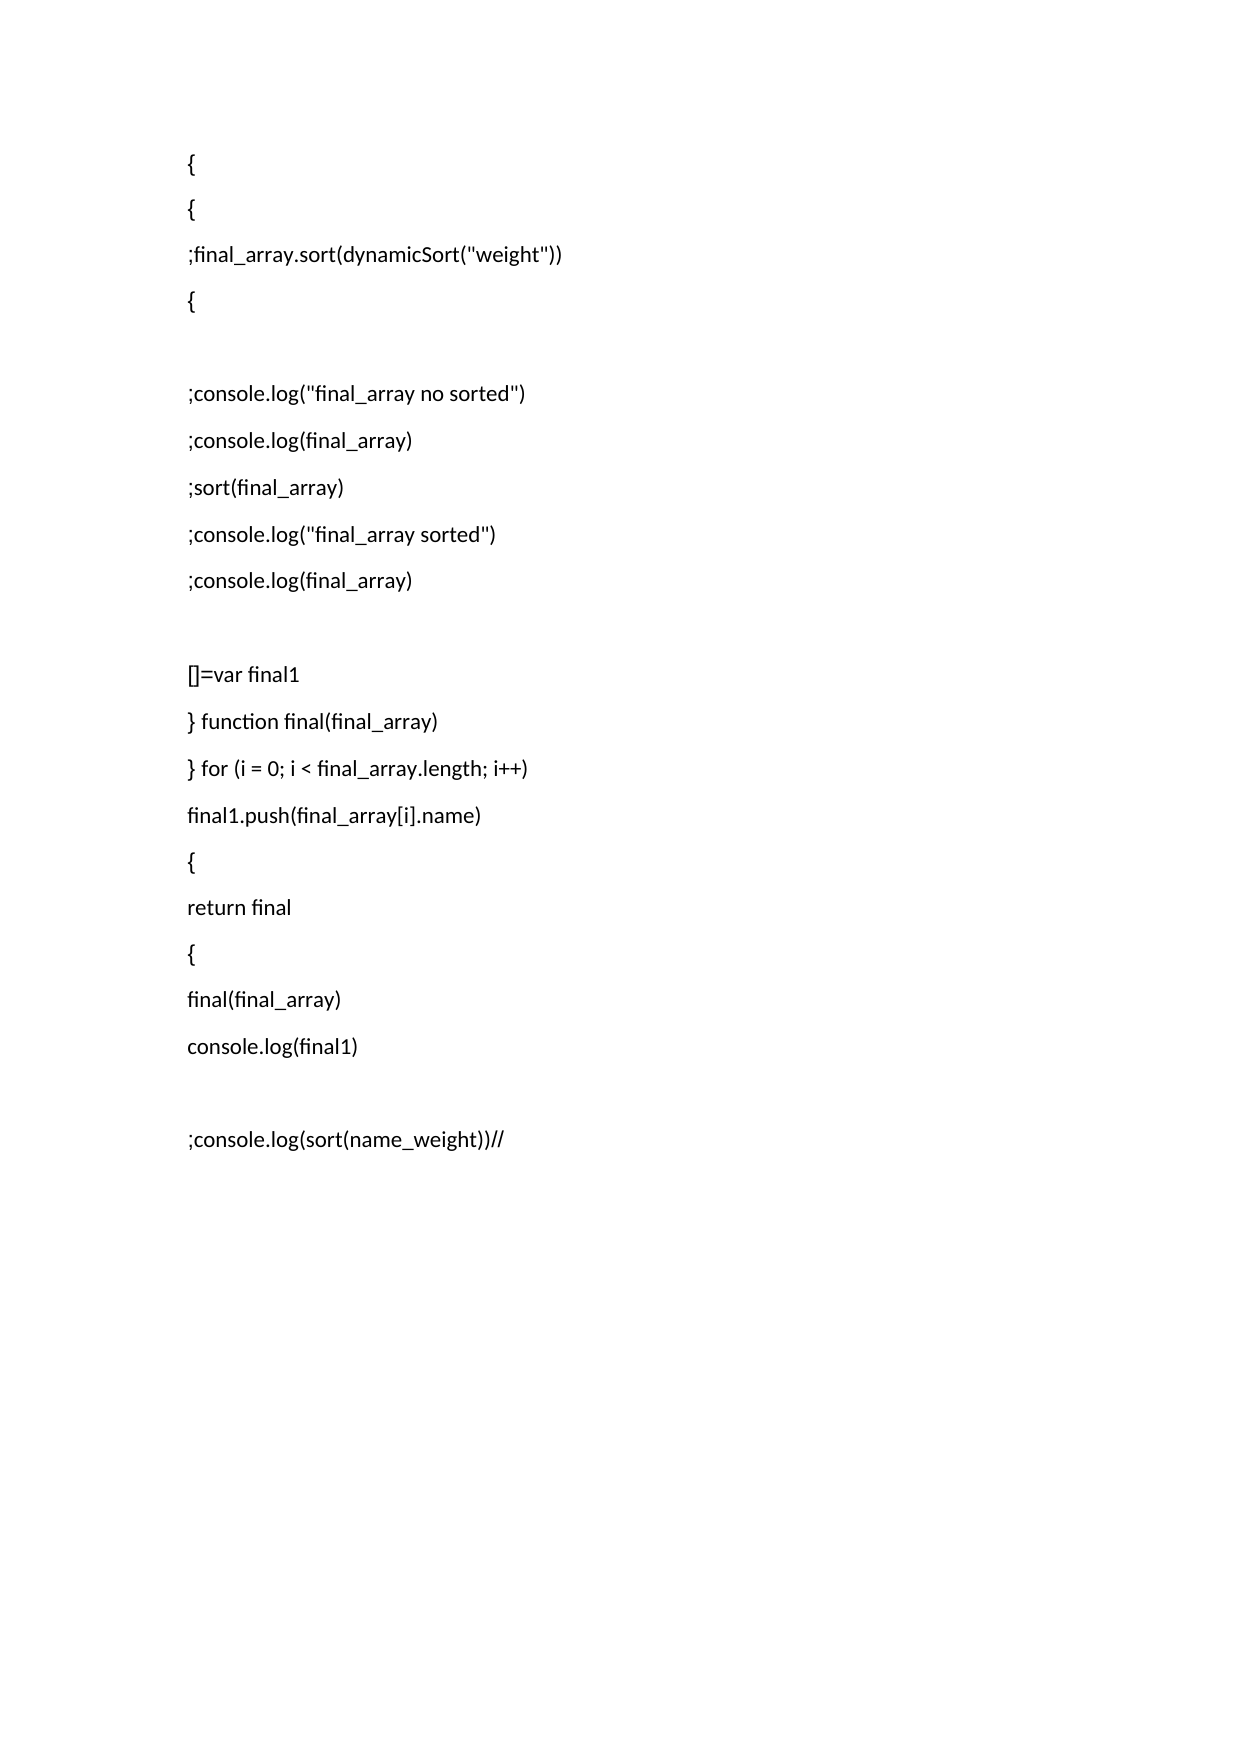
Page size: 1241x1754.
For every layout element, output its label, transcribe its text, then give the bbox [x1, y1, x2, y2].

text } [187, 940, 1053, 966]
text return final [187, 893, 1053, 921]
text sort(final_array); [187, 473, 1053, 501]
text console.log(final1) [187, 1032, 1053, 1060]
text final_array.sort(dynamicSort("weight")); [187, 240, 1053, 268]
text final(final_array) [187, 985, 1053, 1013]
text for (i = 0; i < final_array.length; i++) { [187, 754, 1053, 782]
text //console.log(sort(name_weight)); [187, 1126, 1053, 1153]
text final1.push(final_array[i].name) [187, 801, 1053, 829]
text } [187, 150, 1053, 176]
text function final(final_array) { [187, 707, 1053, 735]
text } [187, 848, 1053, 874]
text } [187, 287, 1053, 313]
text console.log("final_array sorted"); [187, 520, 1053, 548]
text console.log("final_array no sorted"); [187, 379, 1053, 407]
text var final1=[] [187, 660, 1053, 688]
text } [187, 195, 1053, 221]
text console.log(final_array); [187, 426, 1053, 454]
text console.log(final_array); [187, 567, 1053, 594]
